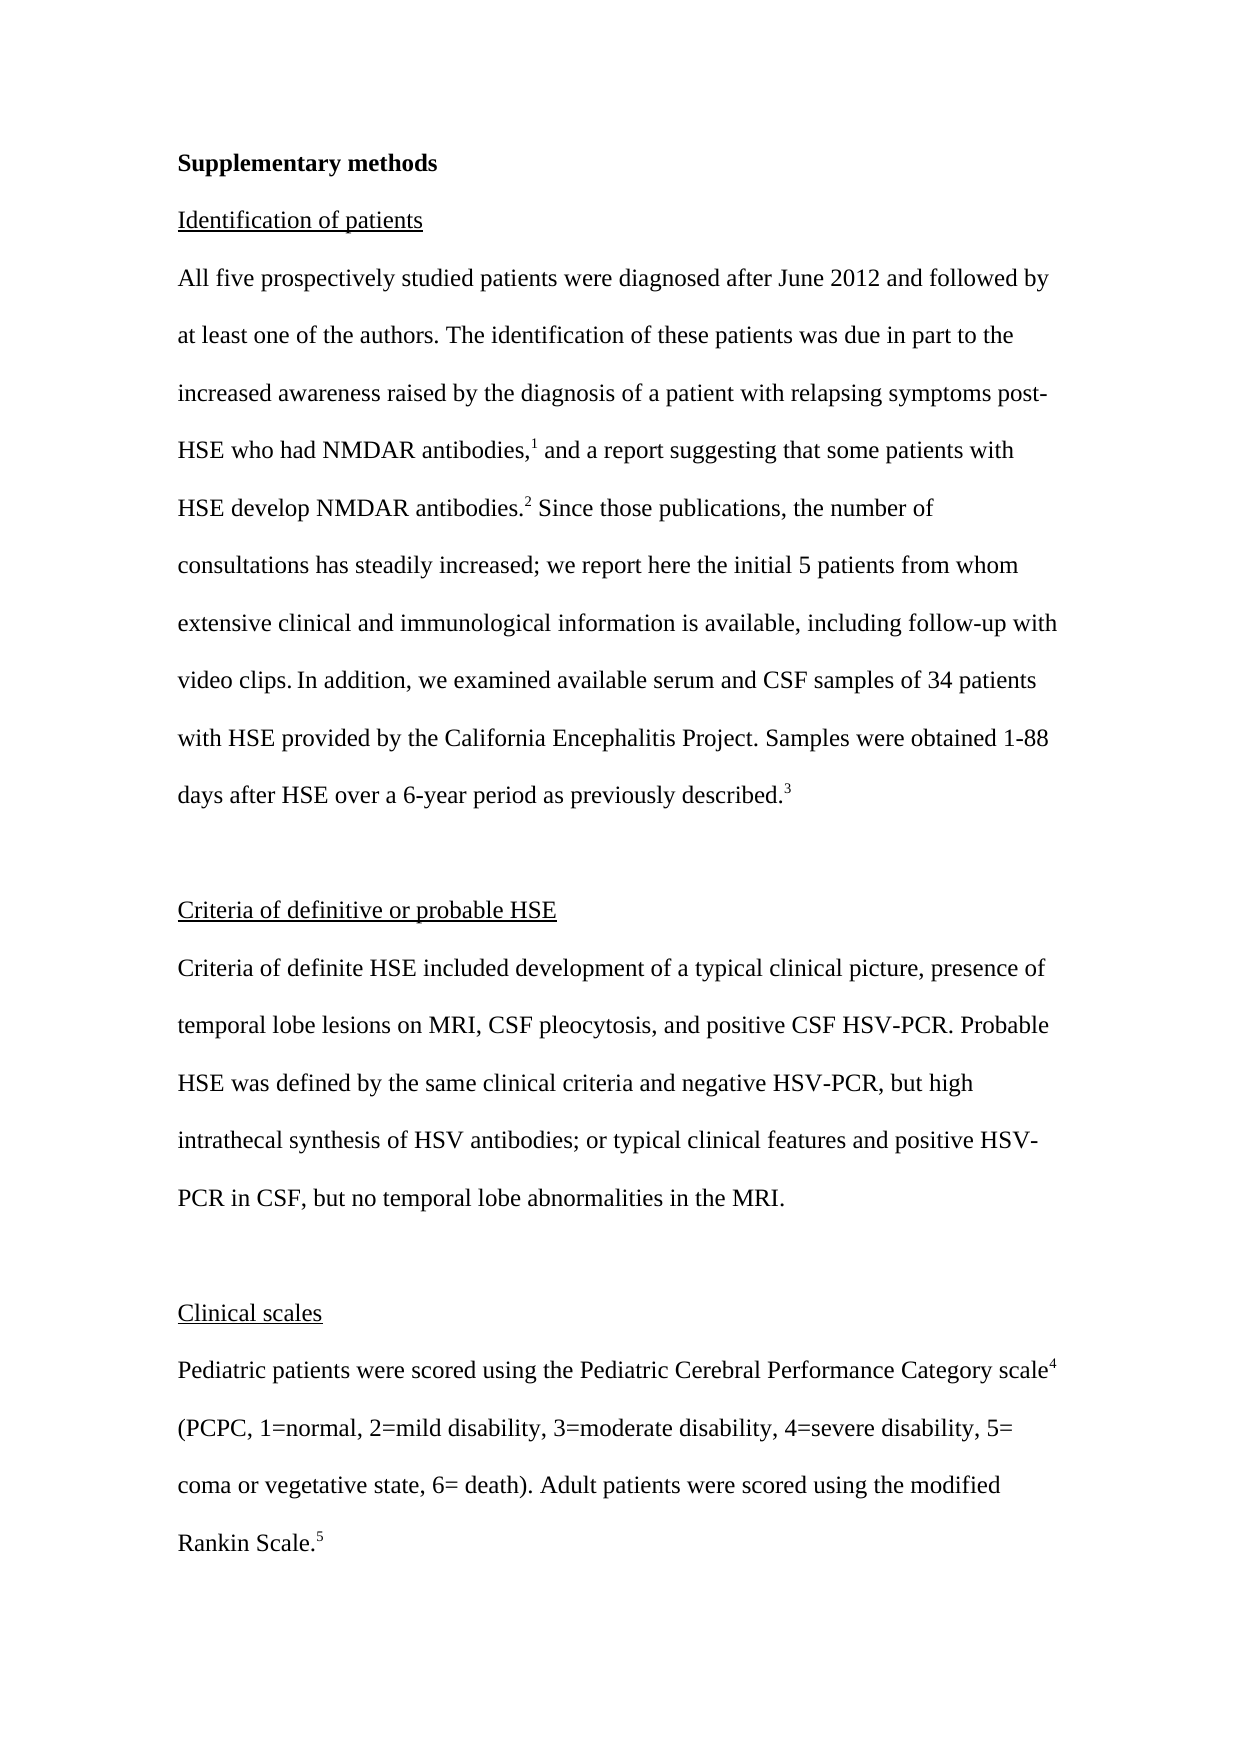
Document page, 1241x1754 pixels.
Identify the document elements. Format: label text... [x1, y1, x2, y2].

text All five prospectively studied patients were diagnosed after June 2012 and followed by at least one of the authors. The identification of these patients was due in part to the increased awareness raised by the diagnosis of a patient with relapsing symptoms post-HSE who had NMDAR antibodies,1 and a report suggesting that some patients with HSE develop NMDAR antibodies.2 Since those publications, the number of consultations has steadily increased; we report here the initial 5 patients from whom extensive clinical and immunological information is available, including follow-up with video clips. In addition, we examined available serum and CSF samples of 34 patients with HSE provided by the California Encephalitis Project. Samples were obtained 1-88 days after HSE over a 6-year period as previously described.3 [177, 263, 1063, 809]
text Pediatric patients were scored using the Pediatric Cerebral Performance Category scale4 (PCPC, 1=normal, 2=mild disability, 3=moderate disability, 4=severe disability, 5= coma or vegetative state, 6= death). Adult patients were scored using the modified Rankin Scale.5 [177, 1355, 1063, 1556]
text Clinical scales [177, 1298, 1063, 1326]
text Supplementary methods [177, 148, 1063, 176]
text Identification of patients [177, 205, 1063, 234]
text Criteria of definite HSE included development of a typical clinical picture, presence of temporal lobe lesions on MRI, CSF pleocytosis, and positive CSF HSV-PCR. Probable HSE was defined by the same clinical criteria and negative HSV-PCR, but high intrathecal synthesis of HSV antibodies; or typical clinical features and positive HSV-PCR in CSF, but no temporal lobe abnormalities in the MRI. [177, 953, 1063, 1211]
text Criteria of definitive or probable HSE [177, 895, 1063, 924]
